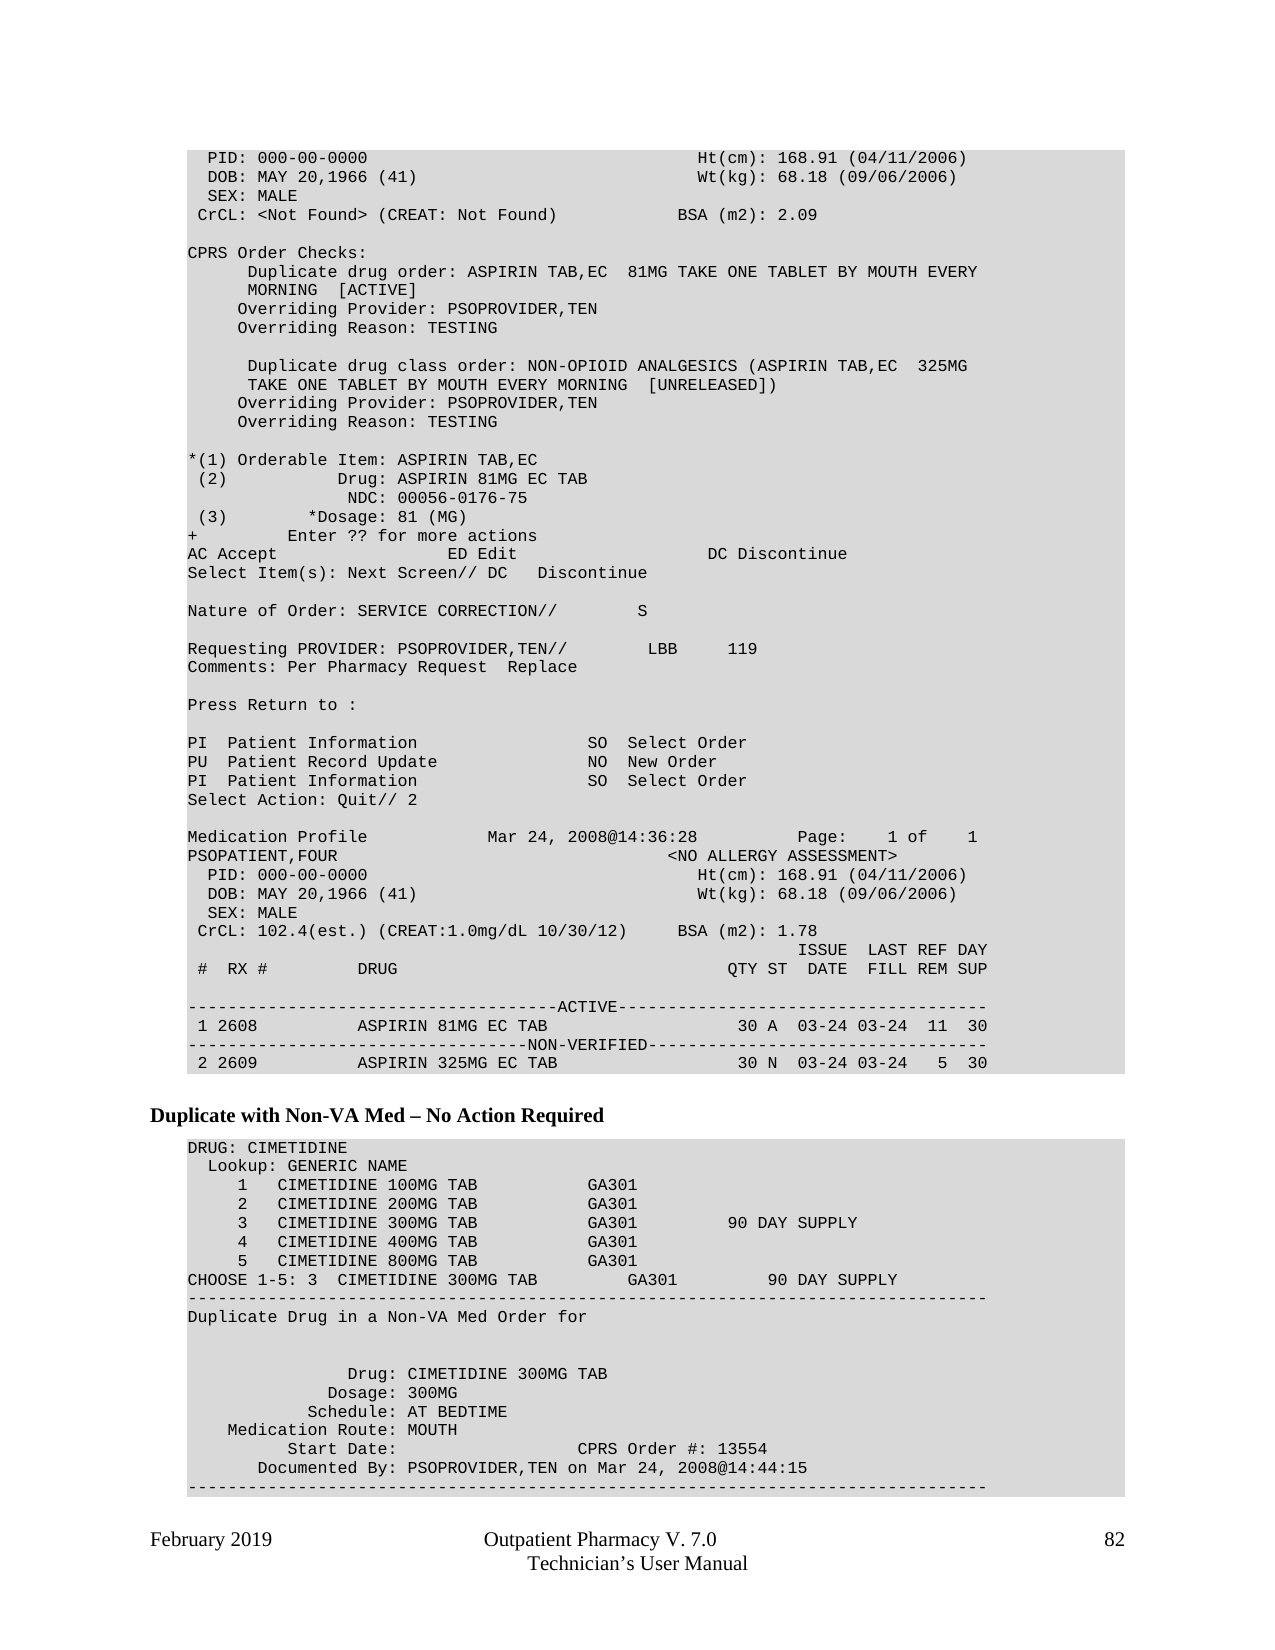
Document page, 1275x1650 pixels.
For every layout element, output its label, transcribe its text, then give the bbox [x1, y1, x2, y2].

text Duplicate drug order: ASPIRIN TAB,EC 81MG TAKE ONE TABLET BY MOUTH EVERY [187, 263, 1125, 282]
text Medication Profile Mar 24, 2008@14:36:28 Page: 1 of 1 [187, 829, 1125, 848]
text Nature of Order: SERVICE CORRECTION// S [187, 602, 1125, 621]
text Press Return to : [187, 697, 1125, 716]
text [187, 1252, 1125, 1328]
text Overriding Provider: PSOPROVIDER,TEN [187, 301, 1125, 320]
text CrCL: 102.4(est.) (CREAT:1.0mg/dL 10/30/12) BSA (m2): 1.78 [187, 923, 1125, 942]
text PID: 000-00-0000 Ht(cm): 168.91 (04/11/2006) [187, 866, 1125, 885]
text -------------------------------------ACTIVE------------------------------------- [187, 998, 1125, 1017]
text Lookup: GENERIC NAME [187, 1158, 1125, 1177]
text SEX: MALE [187, 188, 1125, 207]
text 1 CIMETIDINE 100MG TAB GA301 [187, 1177, 1125, 1196]
text Duplicate drug class order: NON-OPIOID ANALGESICS (ASPIRIN TAB,EC 325MG [187, 357, 1125, 376]
text DOB: MAY 20,1966 (41) Wt(kg): 68.18 (09/06/2006) [187, 169, 1125, 188]
text Overriding Provider: PSOPROVIDER,TEN [187, 395, 1125, 414]
text PU Patient Record Update NO New Order [187, 753, 1125, 772]
text TAKE ONE TABLET BY MOUTH EVERY MORNING [UNRELEASED]) [187, 376, 1125, 395]
text Select Item(s): Next Screen// DC Discontinue [187, 565, 1125, 584]
text 2 2609 ASPIRIN 325MG EC TAB 30 N 03-24 03-24 5 30 [187, 1055, 1125, 1074]
text PI Patient Information SO Select Order [187, 734, 1125, 753]
text 2 CIMETIDINE 200MG TAB GA301 [187, 1196, 1125, 1214]
text NDC: 00056-0176-75 [187, 489, 1125, 508]
text CrCL: <Not Found> (CREAT: Not Found) BSA (m2): 2.09 [187, 207, 1125, 225]
text Select Action: Quit// 2 [187, 791, 1125, 810]
text Overriding Reason: TESTING [187, 320, 1125, 338]
text 4 CIMETIDINE 400MG TAB GA301 [187, 1233, 1125, 1252]
text Duplicate with Non-VA Med – No Action Required [150, 1103, 1125, 1127]
text MORNING [ACTIVE] [187, 282, 1125, 301]
text DOB: MAY 20,1966 (41) Wt(kg): 68.18 (09/06/2006) [187, 885, 1125, 904]
text Requesting PROVIDER: PSOPROVIDER,TEN// LBB 119 [187, 640, 1125, 659]
text ISSUE LAST REF DAY [187, 942, 1125, 961]
text 1 2608 ASPIRIN 81MG EC TAB 30 A 03-24 03-24 11 30 [187, 1017, 1125, 1036]
text (3) *Dosage: 81 (MG) [187, 508, 1125, 527]
text *(1) Orderable Item: ASPIRIN TAB,EC [187, 452, 1125, 471]
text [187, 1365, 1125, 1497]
text Overriding Reason: TESTING [187, 414, 1125, 433]
text SEX: MALE [187, 904, 1125, 923]
text # RX # DRUG QTY ST DATE FILL REM SUP [187, 961, 1125, 979]
text AC Accept ED Edit DC Discontinue [187, 546, 1125, 565]
text Comments: Per Pharmacy Request Replace [187, 659, 1125, 678]
text DRUG: CIMETIDINE [187, 1139, 1125, 1158]
text 3 CIMETIDINE 300MG TAB GA301 90 DAY SUPPLY [187, 1214, 1125, 1233]
text PSOPATIENT,FOUR <NO ALLERGY ASSESSMENT> [187, 848, 1125, 866]
text (2) Drug: ASPIRIN 81MG EC TAB [187, 471, 1125, 489]
text ----------------------------------NON-VERIFIED---------------------------------- [187, 1036, 1125, 1055]
text PID: 000-00-0000 Ht(cm): 168.91 (04/11/2006) [187, 150, 1125, 169]
text CPRS Order Checks: [187, 244, 1125, 263]
text + Enter ?? for more actions [187, 527, 1125, 546]
text PI Patient Information SO Select Order [187, 772, 1125, 791]
